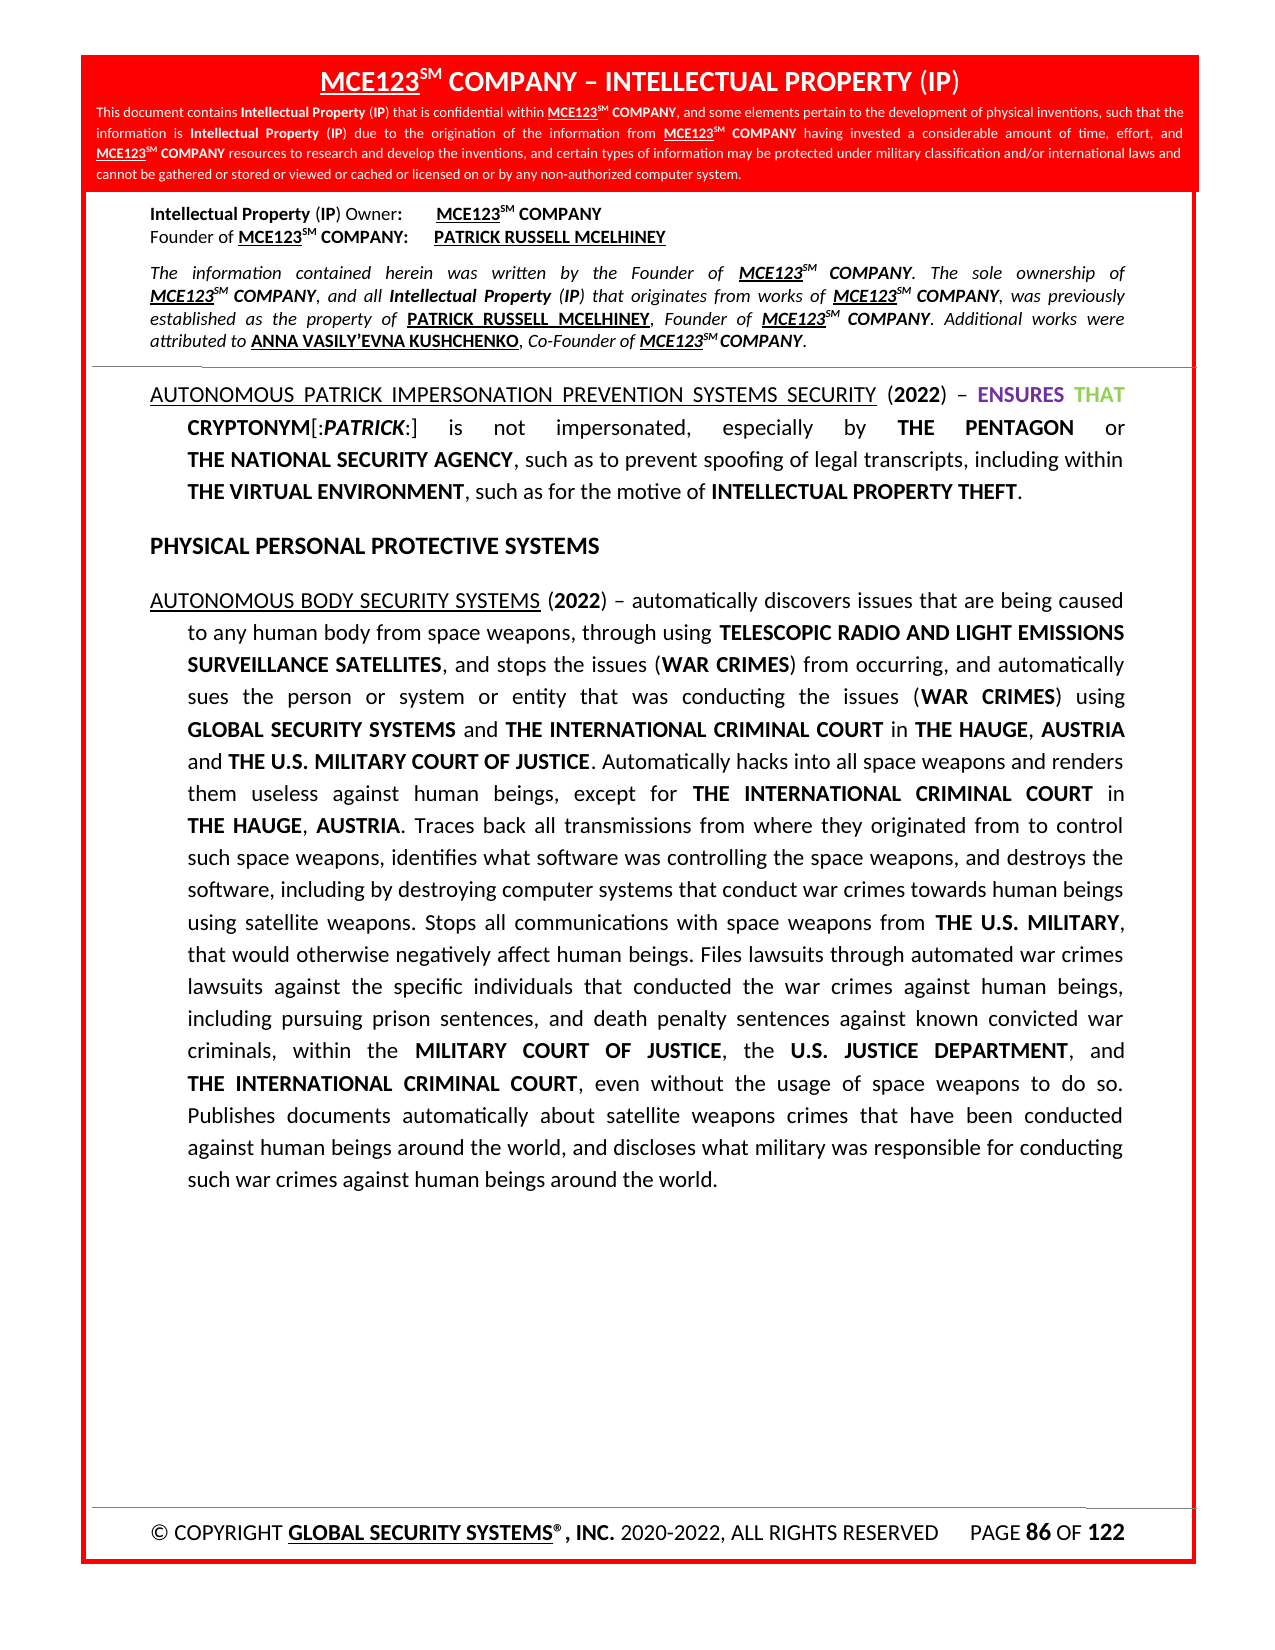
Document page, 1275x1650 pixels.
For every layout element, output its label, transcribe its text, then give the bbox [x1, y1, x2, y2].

text PHYSICAL PERSONAL PROTECTIVE SYSTEMS [150, 530, 1125, 561]
text AUTONOMOUS PATRICK IMPERSONATION PREVENTION SYSTEMS SECURITY (2022) – ENSURES THAT CRYPTONYM[:PATRICK:] is not impersonated, especially by THE PENTAGON or THE NATIONAL SECURITY AGENCY, such as to prevent spoofing of legal transcripts, including within THE VIRTUAL ENVIRONMENT, such as for the motive of INTELLECTUAL PROPERTY THEFT. [150, 381, 1125, 505]
text AUTONOMOUS BODY SECURITY SYSTEMS (2022) – automatically discovers issues that are being caused to any human body from space weapons, through using TELESCOPIC RADIO AND LIGHT EMISSIONS SURVEILLANCE SATELLITES, and stops the issues (WAR CRIMES) from occurring, and automatically sues the person or system or entity that was conducting the issues (WAR CRIMES) using GLOBAL SECURITY SYSTEMS and THE INTERNATIONAL CRIMINAL COURT in THE HAUGE, AUSTRIA and THE U.S. MILITARY COURT OF JUSTICE. Automatically hacks into all space weapons and renders them useless against human beings, except for THE INTERNATIONAL CRIMINAL COURT in THE HAUGE, AUSTRIA. Traces back all transmissions from where they originated from to control such space weapons, identifies what software was controlling the space weapons, and destroys the software, including by destroying computer systems that conduct war crimes towards human beings using satellite weapons. Stops all communications with space weapons from THE U.S. MILITARY, that would otherwise negatively affect human beings. Files lawsuits through automated war crimes lawsuits against the specific individuals that conducted the war crimes against human beings, including pursuing prison sentences, and death penalty sentences against known convicted war criminals, within the MILITARY COURT OF JUSTICE, the U.S. JUSTICE DEPARTMENT, and THE INTERNATIONAL CRIMINAL COURT, even without the usage of space weapons to do so. Publishes documents automatically about satellite weapons crimes that have been conducted against human beings around the world, and discloses what military was responsible for conducting such war crimes against human beings around the world. [150, 586, 1125, 1193]
